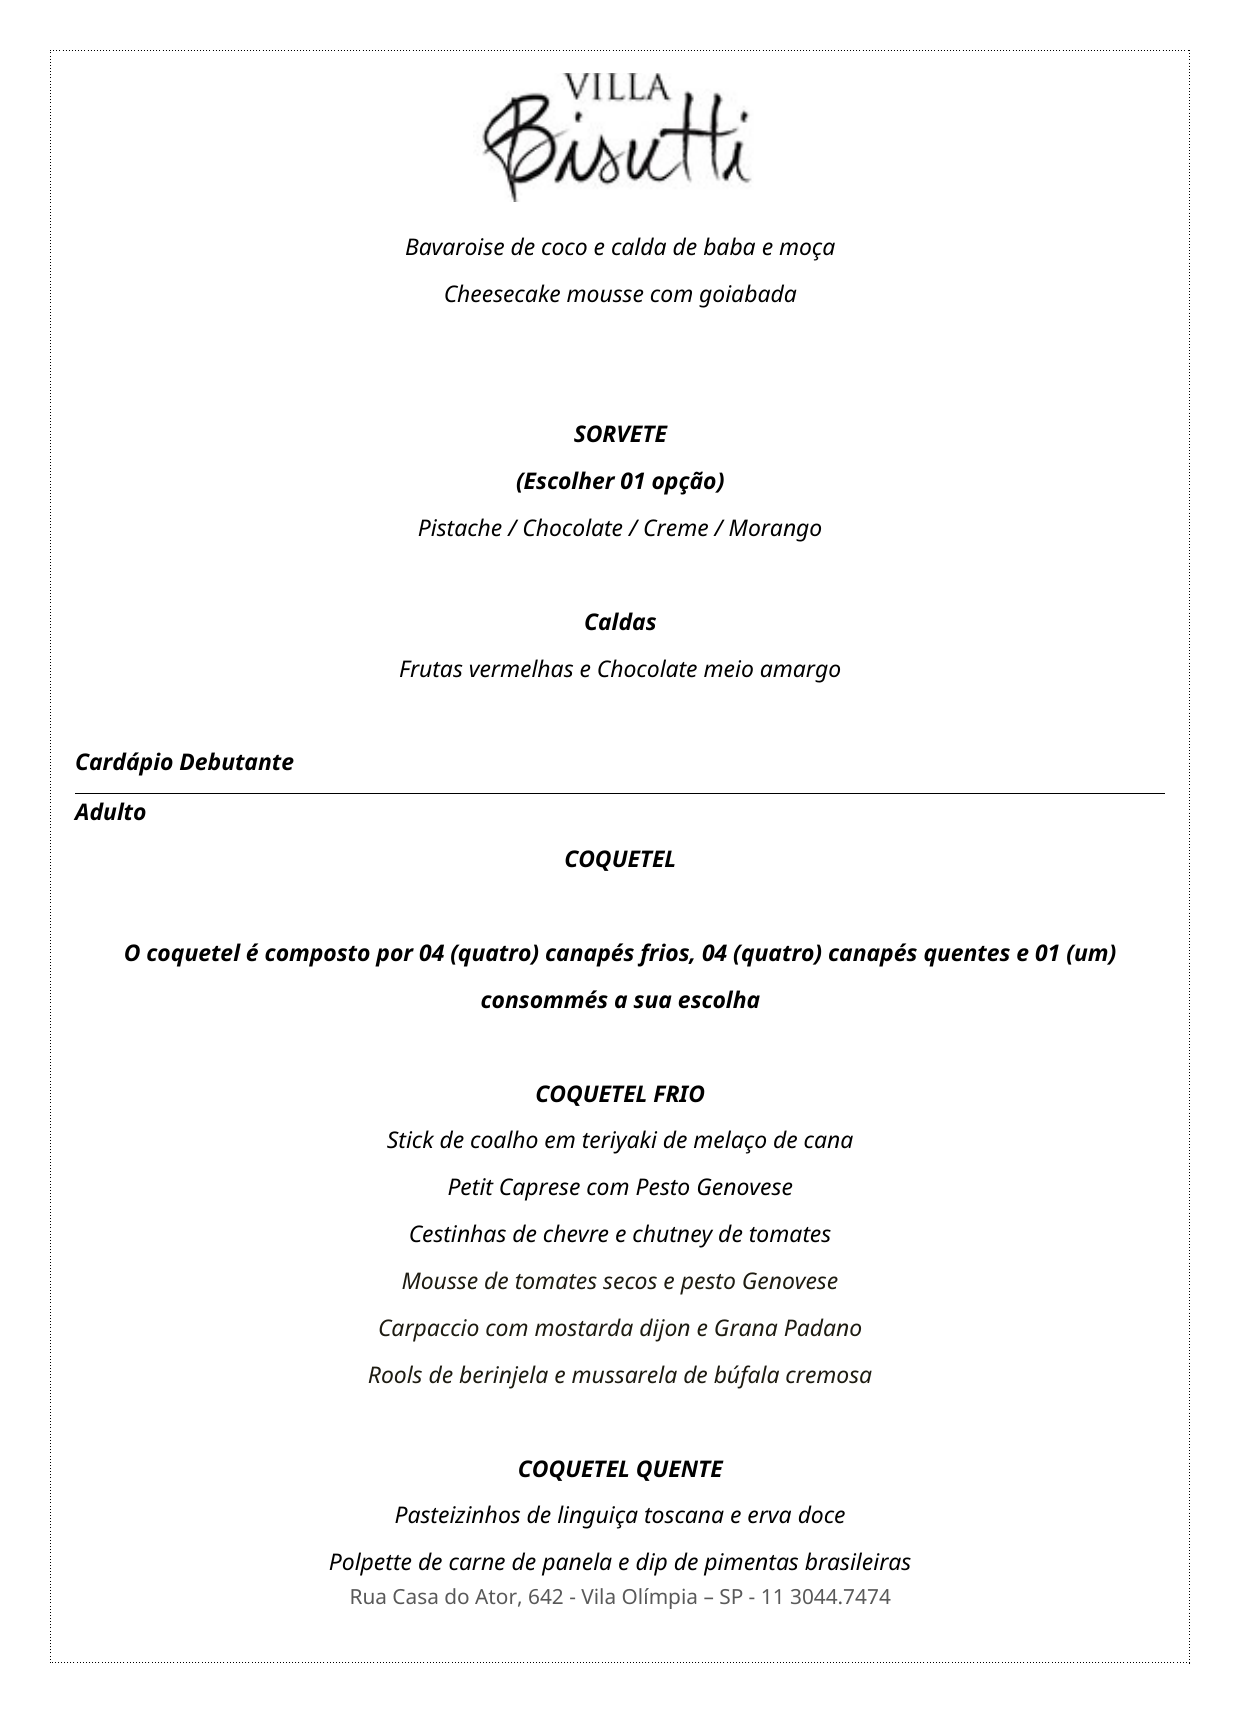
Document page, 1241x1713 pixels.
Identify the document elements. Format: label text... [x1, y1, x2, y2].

text SORVETE [75, 418, 1165, 449]
text Cardápio Debutante [75, 746, 1165, 778]
text Pasteizinhos de linguiça toscana e erva doce [75, 1499, 1165, 1531]
text COQUETEL QUENTE [75, 1453, 1165, 1484]
text Cestinhas de chevre e chutney de tomates [75, 1218, 1165, 1249]
text O coquetel é composto por 04 (quatro) canapés frios, 04 (quatro) canapés quentes e 01 (um) consommés a sua escolha [75, 937, 1165, 1015]
text COQUETEL FRIO [75, 1078, 1165, 1109]
text Mousse de tomates secos e pesto Genovese [75, 1265, 1165, 1296]
text Pistache / Chocolate / Creme / Morango [75, 512, 1165, 543]
text Rools de berinjela e mussarela de búfala cremosa [75, 1359, 1165, 1390]
text Caldas [75, 606, 1165, 637]
text COQUETEL [75, 843, 1165, 874]
text Stick de coalho em teriyaki de melaço de cana [75, 1124, 1165, 1156]
text Bavaroise de coco e calda de baba e moça [75, 231, 1165, 262]
text Carpaccio com mostarda dijon e Grana Padano [75, 1312, 1165, 1343]
text Petit Caprese com Pesto Genovese [75, 1171, 1165, 1203]
text Adulto [75, 794, 1165, 828]
text Polpette de carne de panela e dip de pimentas brasileiras [75, 1546, 1165, 1578]
text (Escolher 01 opção) [75, 465, 1165, 496]
text Cheesecake mousse com goiabada [75, 278, 1165, 309]
text Frutas vermelhas e Chocolate meio amargo [75, 653, 1165, 684]
picture [473, 73, 795, 202]
